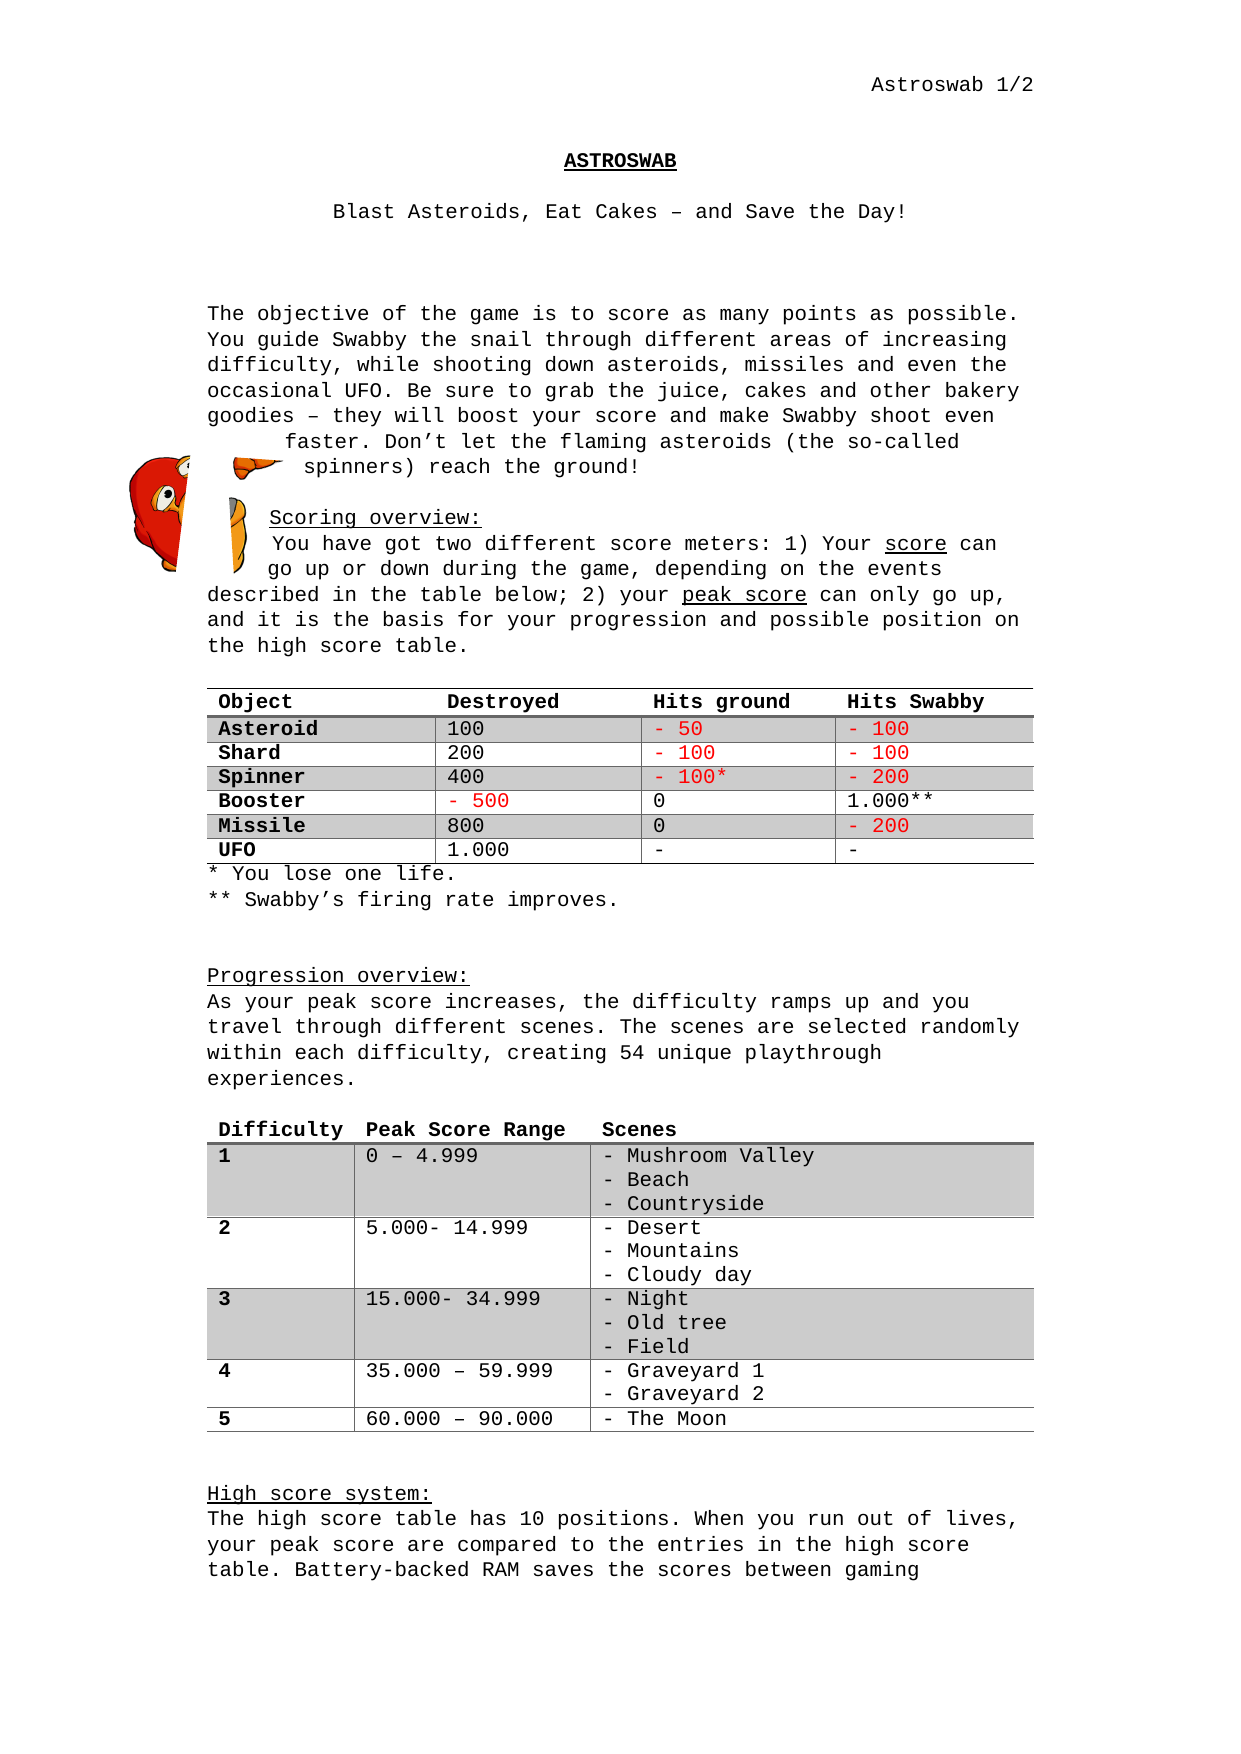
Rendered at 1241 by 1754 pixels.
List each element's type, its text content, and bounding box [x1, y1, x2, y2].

table_cell 1.000** [836, 791, 1033, 814]
table_cell Shard [207, 743, 435, 766]
table_cell 60.000 – 90.000 [355, 1408, 590, 1431]
table_header Destroyed [436, 691, 642, 715]
table_header Hits Swabby [836, 691, 1033, 715]
table_cell 5.000- 14.999 [355, 1218, 590, 1288]
text * You lose one life. ** Swabby’s firing rate improves. [207, 864, 1033, 913]
table_header Scenes [591, 1119, 1034, 1142]
table_cell 15.000- 34.999 [355, 1289, 590, 1359]
table_cell - Night - Old tree - Field [591, 1289, 1034, 1359]
table_cell 1 [207, 1145, 354, 1216]
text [207, 1508, 1033, 1583]
text ASTROSWAB [207, 150, 1033, 174]
table_cell - 100 [836, 743, 1033, 766]
table_cell 0 – 4.999 [355, 1145, 590, 1216]
table_cell 5 [207, 1408, 354, 1431]
table_cell - Desert - Mountains - Cloudy day [591, 1218, 1034, 1288]
table_cell - 500 [436, 791, 641, 814]
table_cell - [642, 839, 835, 862]
table_cell Missile [207, 815, 435, 838]
table_cell 2 [207, 1218, 354, 1288]
table_cell - 100 [836, 718, 1033, 742]
table_cell 800 [436, 815, 641, 838]
table_cell Booster [207, 791, 435, 814]
table_cell - 200 [836, 815, 1033, 838]
table_cell Asteroid [207, 718, 435, 742]
table_header Peak Score Range [354, 1119, 591, 1142]
table_header Difficulty [207, 1119, 354, 1142]
table_cell 35.000 – 59.999 [355, 1360, 590, 1407]
table_cell 1.000 [436, 839, 641, 862]
table_cell - Mushroom Valley - Beach - Countryside [591, 1145, 1034, 1216]
text You have got two different score meters: 1) Your score can go up or down during the game, depending on the events described in the table below; 2) your peak score can only go up, and it is the basis for your progression and possible position on the high score table. [207, 533, 1033, 688]
picture [109, 429, 305, 595]
table_cell 0 [642, 791, 835, 814]
text Blast Asteroids, Eat Cakes – and Save the Day! [207, 201, 1033, 225]
table_cell - The Moon [591, 1408, 1034, 1431]
table_cell - Graveyard 1 - Graveyard 2 [591, 1360, 1034, 1407]
table_cell - 100* [642, 767, 835, 790]
table_cell 4 [207, 1360, 354, 1407]
table_cell 200 [436, 743, 641, 766]
text As your peak score increases, the difficulty ramps up and you travel through different scenes. The scenes are selected randomly within each difficulty, creating 54 unique playthrough experiences. [207, 991, 1033, 1091]
text High score system: [207, 1483, 1033, 1506]
table_cell - 100 [642, 743, 835, 766]
table_cell Spinner [207, 767, 435, 790]
text Progression overview: [207, 966, 1033, 989]
text Scoring overview: [305, 507, 1033, 531]
table_cell 100 [436, 718, 641, 742]
table_cell - [836, 839, 1033, 862]
table_cell - 200 [836, 767, 1033, 790]
table_cell 0 [642, 815, 835, 838]
table_header Object [207, 691, 436, 715]
text The objective of the game is to score as many points as possible. You guide Swabby the snail through different areas of increasing difficulty, while shooting down asteroids, missiles and even the occasional UFO. Be sure to grab the juice, cakes and other bakery goodies – they will boost your score and make Swabby shoot even faster. Don’t let the flaming asteroids (the so-called spinners) reach the ground! [207, 303, 1033, 480]
table_cell 400 [436, 767, 641, 790]
table_cell 3 [207, 1289, 354, 1359]
table_cell - 50 [642, 718, 835, 742]
table_header Hits ground [642, 691, 836, 715]
table_cell UFO [207, 839, 435, 862]
